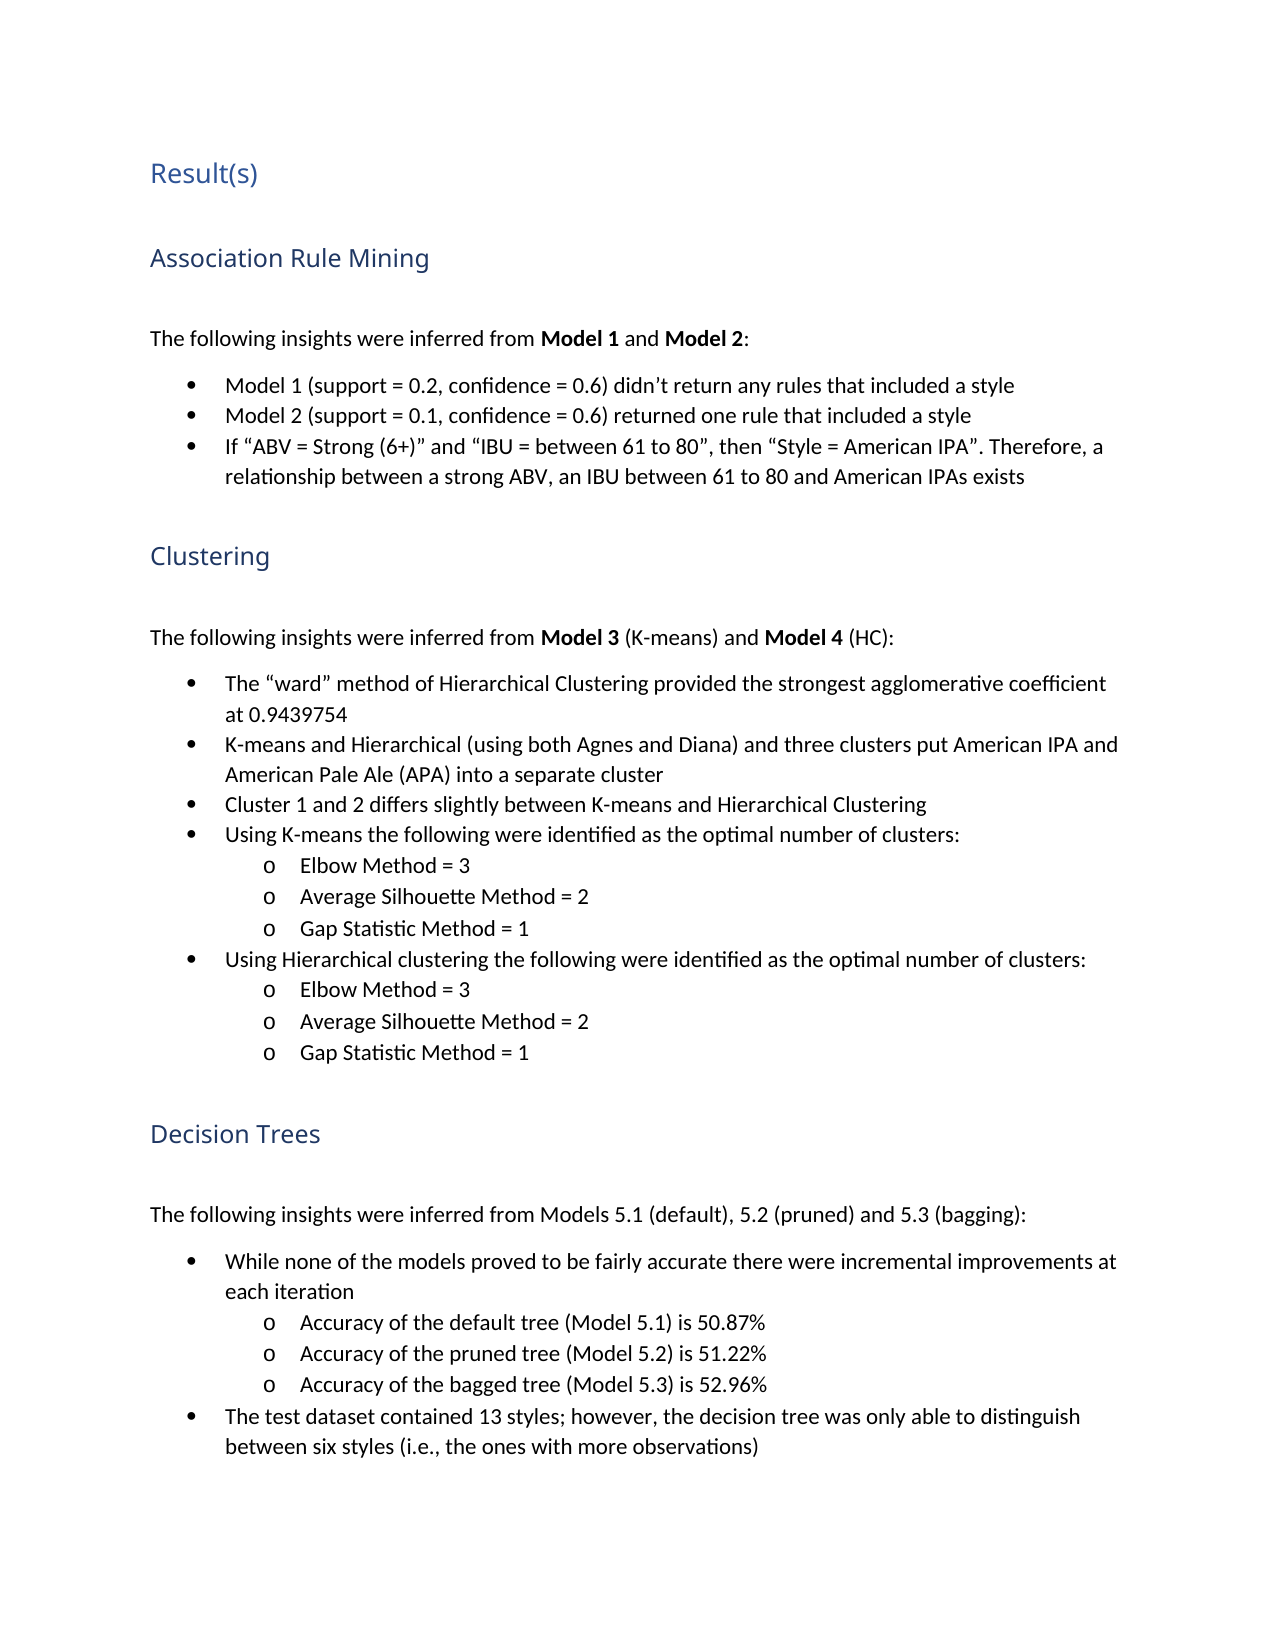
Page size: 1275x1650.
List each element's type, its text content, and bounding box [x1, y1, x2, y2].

list Model 2 (support = 0.1, confidence = 0.6) returned one rule that included a style [187, 402, 1125, 429]
list Elbow Method = 3 [262, 975, 1125, 1004]
subtitle Decision Trees [150, 1117, 1125, 1151]
list Cluster 1 and 2 differs slightly between K-means and Hierarchical Clustering [187, 790, 1125, 818]
text The following insights were inferred from Models 5.1 (default), 5.2 (pruned) and 5.3 (bagging): [150, 1200, 1125, 1228]
list Gap Statistic Method = 1 [262, 914, 1125, 943]
list Average Silhouette Method = 2 [262, 1007, 1125, 1036]
list Elbow Method = 3 [262, 851, 1125, 880]
list The “ward” method of Hierarchical Clustering provided the strongest agglomerative coefficient at 0.9439754 [187, 669, 1125, 728]
list Accuracy of the default tree (Model 5.1) is 50.87% [262, 1308, 1125, 1337]
subtitle Clustering [150, 539, 1125, 573]
list Accuracy of the bagged tree (Model 5.3) is 52.96% [262, 1371, 1125, 1400]
list K-means and Hierarchical (using both Agnes and Diana) and three clusters put American IPA and American Pale Ale (APA) into a separate cluster [187, 730, 1125, 788]
list Accuracy of the pruned tree (Model 5.2) is 51.22% [262, 1339, 1125, 1368]
list Using K-means the following were identified as the optimal number of clusters: [187, 821, 1125, 849]
text The following insights were inferred from Model 1 and Model 2: [150, 324, 1125, 352]
list If “ABV = Strong (6+)” and “IBU = between 61 to 80”, then “Style = American IPA”. Therefore, a relationship between a strong ABV, an IBU between 61 to 80 and American IPAs exists [187, 432, 1125, 490]
list Average Silhouette Method = 2 [262, 882, 1125, 911]
subtitle Association Rule Mining [150, 241, 1125, 275]
list While none of the models proved to be fairly accurate there were incremental improvements at each iteration [187, 1247, 1125, 1305]
list Gap Statistic Method = 1 [262, 1038, 1125, 1067]
text The following insights were inferred from Model 3 (K-means) and Model 4 (HC): [150, 623, 1125, 651]
subtitle Result(s) [150, 154, 1125, 191]
list Model 1 (support = 0.2, confidence = 0.6) didn’t return any rules that included a style [187, 371, 1125, 399]
list Using Hierarchical clustering the following were identified as the optimal number of clusters: [187, 945, 1125, 973]
list The test dataset contained 13 styles; however, the decision tree was only able to distinguish between six styles (i.e., the ones with more observations) [187, 1402, 1125, 1460]
